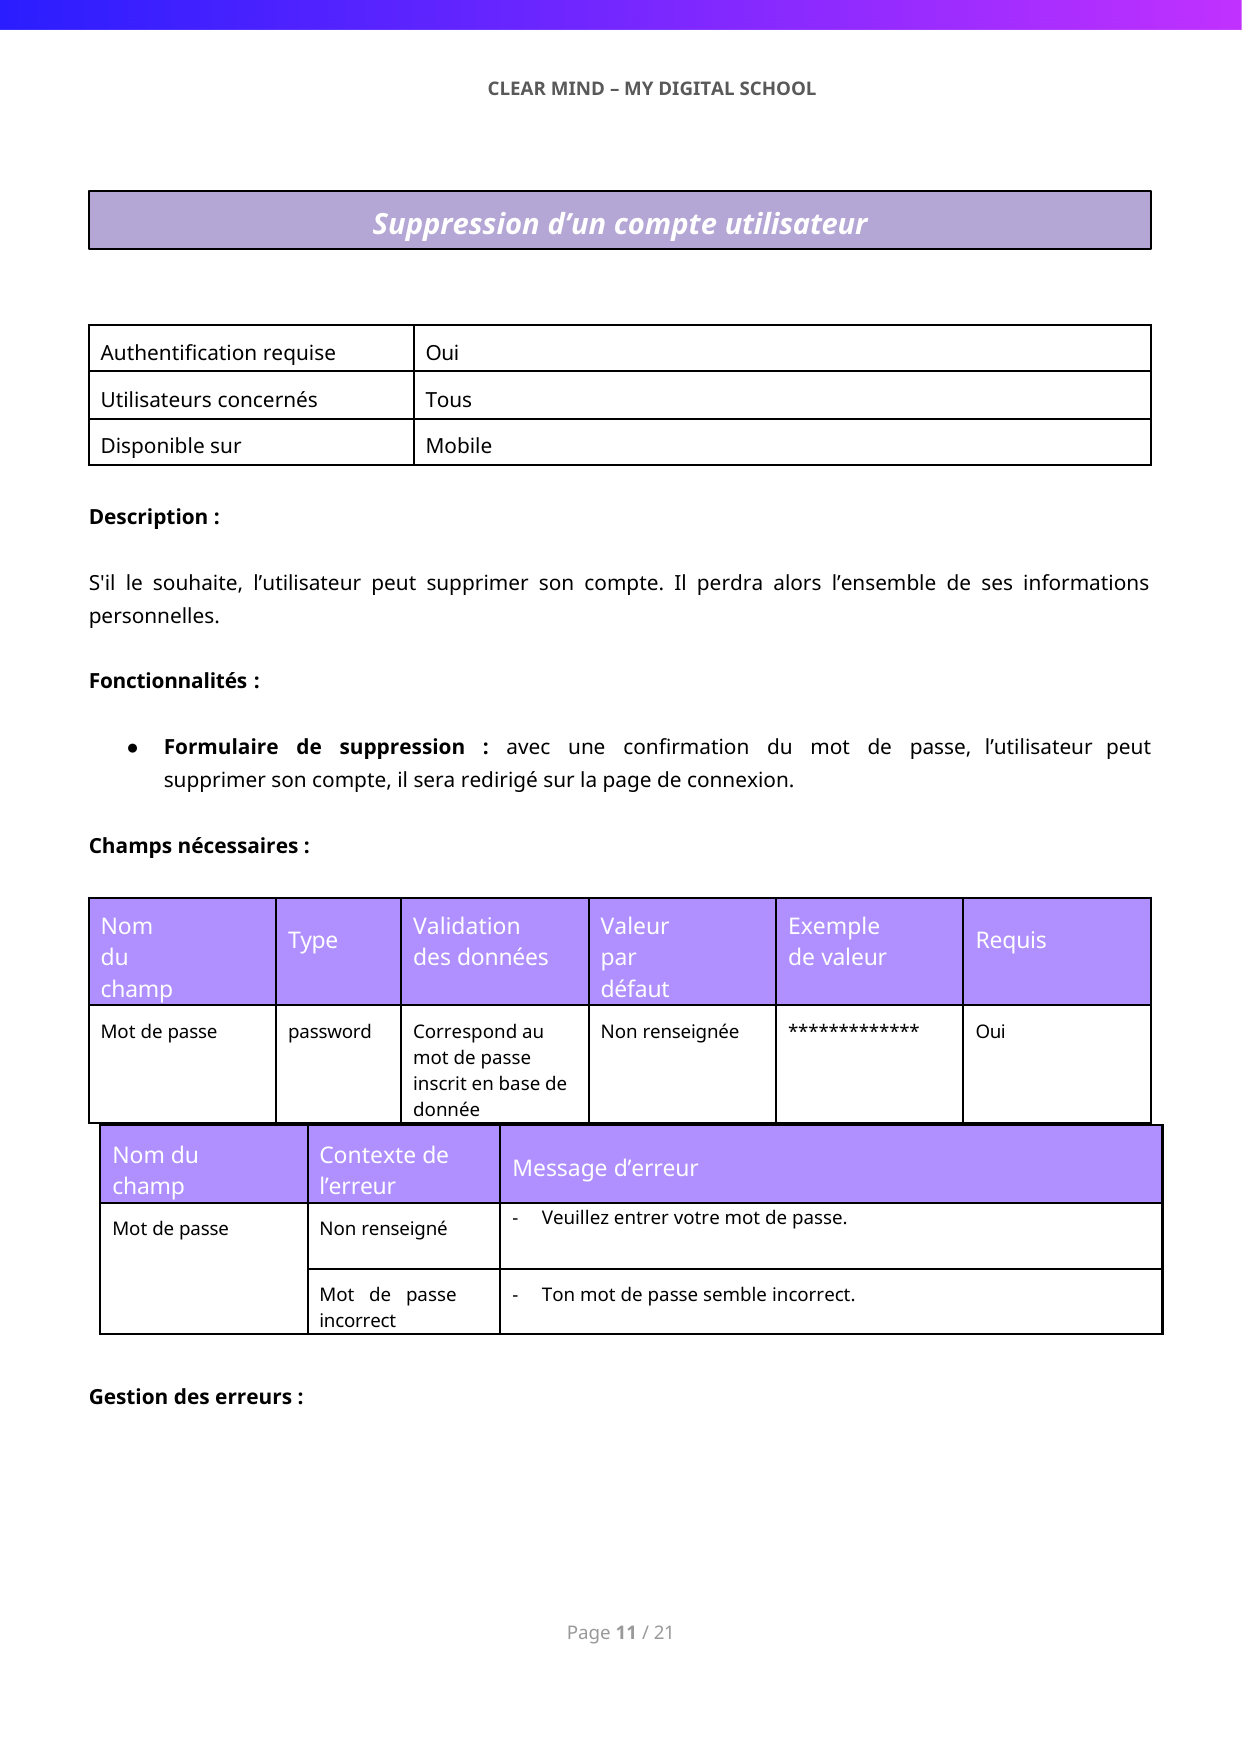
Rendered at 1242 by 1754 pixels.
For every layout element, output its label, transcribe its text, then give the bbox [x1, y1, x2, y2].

table_cell Non renseigné [309, 1204, 499, 1268]
table_cell Disponible sur [90, 420, 413, 464]
table_header Contexte de l’erreur [309, 1126, 499, 1202]
table_header Nom du champ [90, 899, 275, 1004]
table_header Validation des données [402, 899, 588, 1004]
text S'il le souhaite, l’utilisateur peut supprimer son compte. Il perdra alors l’ensemble de ses informations personnelles. [88, 568, 1151, 629]
table_header Valeur par défaut [590, 899, 775, 1004]
table_header Type [277, 899, 400, 1004]
table_cell - Ton mot de passe semble incorrect. [501, 1270, 1161, 1333]
table_header Exemple de valeur [777, 899, 962, 1004]
table_header Requis [964, 899, 1150, 1004]
table_cell Mot de passe [90, 1006, 275, 1122]
picture [0, 0, 1242, 30]
table_header Nom du champ [101, 1126, 307, 1202]
table_cell Mobile [415, 420, 1150, 464]
table_cell Correspond au mot de passe inscrit en base de donnée [402, 1006, 588, 1122]
table_header Authentiﬁcation requise [90, 326, 413, 370]
text Champs nécessaires : [88, 832, 1162, 860]
table_cell Mot de passe incorrect [309, 1270, 499, 1333]
table_cell Utilisateurs concernés [90, 372, 413, 418]
text Fonctionnalités : [88, 667, 1162, 695]
text Description : [88, 502, 1162, 531]
table_cell ************* [777, 1006, 962, 1122]
table_header Oui [415, 326, 1150, 370]
table_cell Veuillez entrer votre mot de passe. [501, 1204, 1161, 1268]
text Gestion des erreurs : [88, 1382, 1162, 1411]
list Formulaire de suppression : avec une conﬁrmation du mot de passe, l’utilisateur peut supprimer son compte, il sera redirigé sur la page de connexion. [126, 732, 1152, 794]
table_header Message d’erreur [501, 1126, 1161, 1202]
table_cell Tous [415, 372, 1150, 418]
table_cell Non renseignée [590, 1006, 775, 1122]
table_cell Oui [964, 1006, 1150, 1122]
table_cell Mot de passe [101, 1204, 307, 1333]
table_cell password [277, 1006, 400, 1122]
